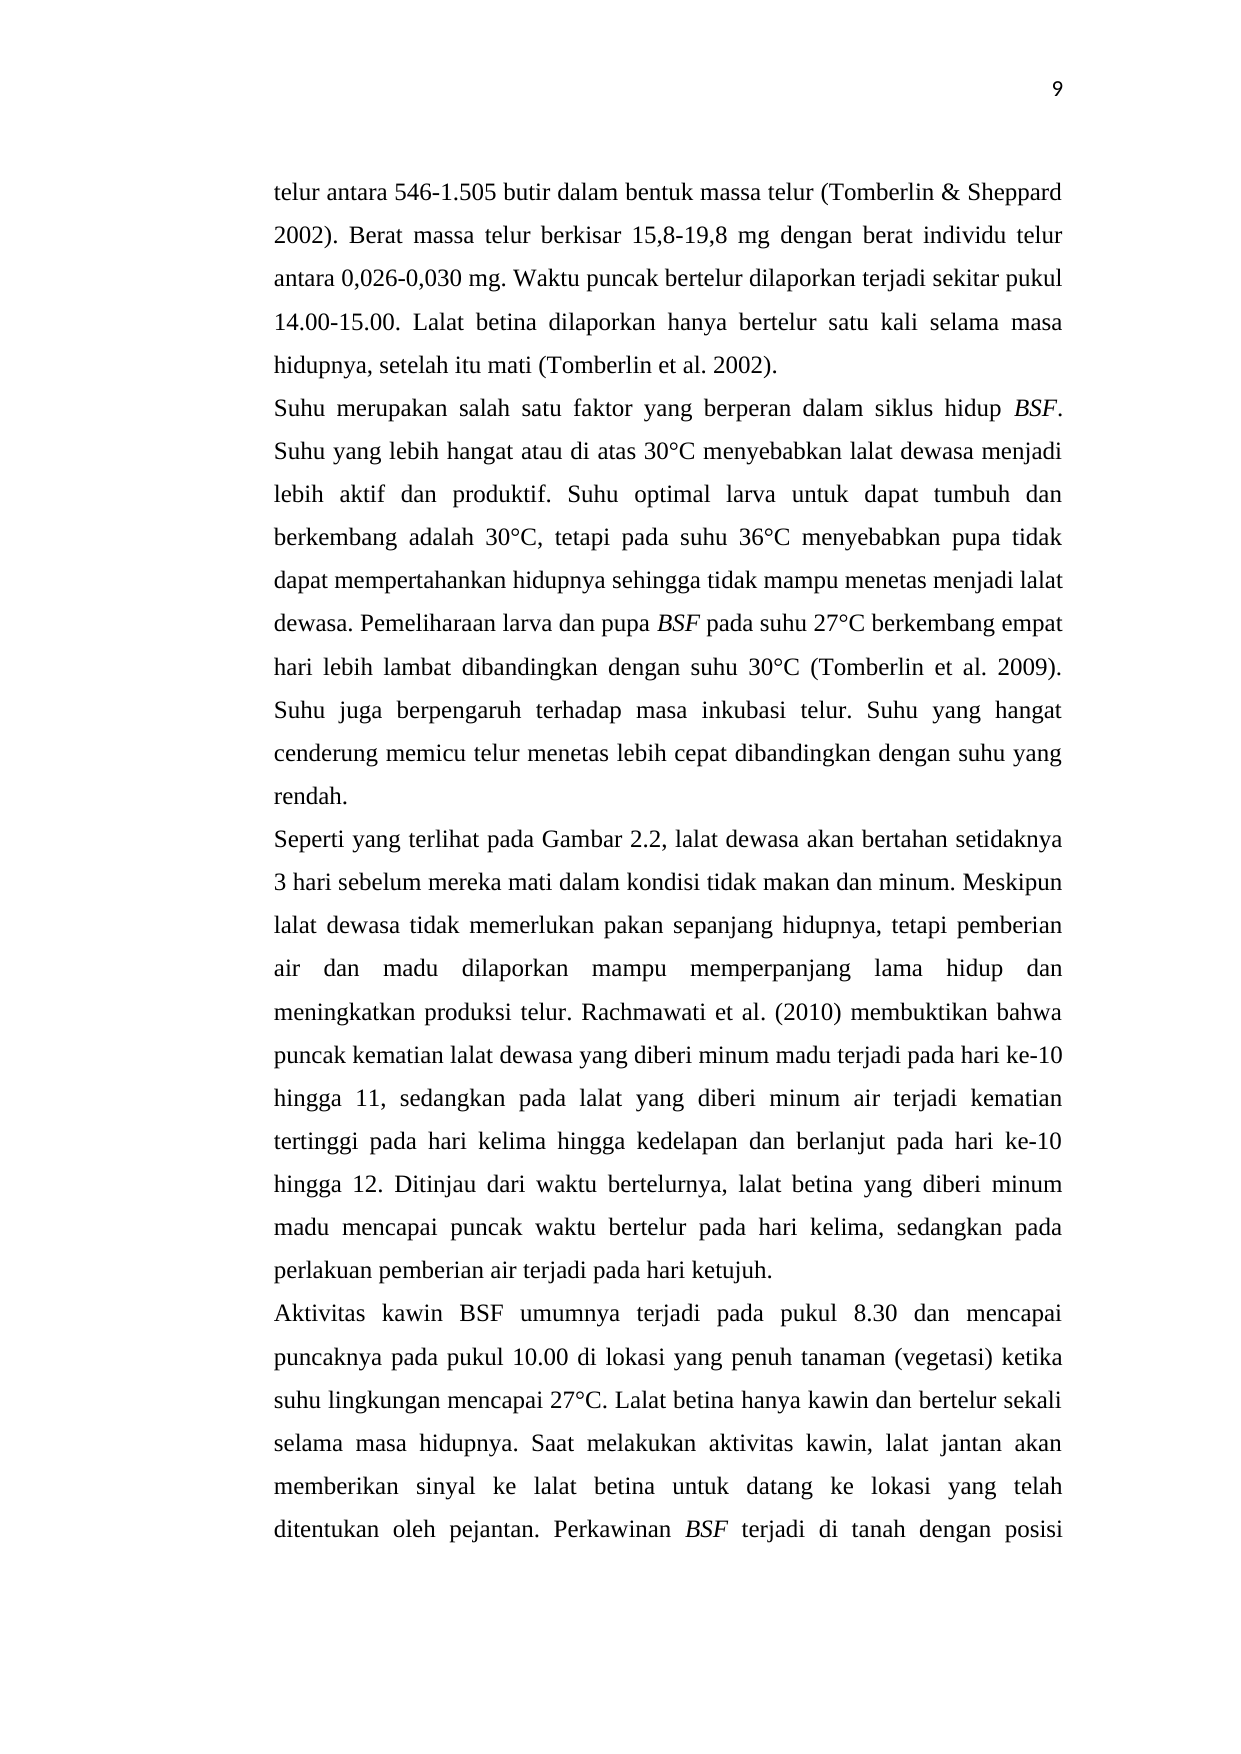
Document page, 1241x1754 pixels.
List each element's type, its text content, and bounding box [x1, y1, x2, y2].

list Suhu merupakan salah satu faktor yang berperan dalam siklus hidup BSF. Suhu yang lebih hangat atau di atas 30°C menyebabkan lalat dewasa menjadi lebih aktif dan produktif. Suhu optimal larva untuk dapat tumbuh dan berkembang adalah 30°C, tetapi pada suhu 36°C menyebabkan pupa tidak dapat mempertahankan hidupnya sehingga tidak mampu menetas menjadi lalat dewasa. Pemeliharaan larva dan pupa BSF pada suhu 27°C berkembang empat hari lebih lambat dibandingkan dengan suhu 30°C (Tomberlin et al. 2009). Suhu juga berpengaruh terhadap masa inkubasi telur. Suhu yang hangat cenderung memicu telur menetas lebih cepat dibandingkan dengan suhu yang rendah. [274, 393, 1063, 810]
list Seperti yang terlihat pada Gambar 2.2, lalat dewasa akan bertahan setidaknya 3 hari sebelum mereka mati dalam kondisi tidak makan dan minum. Meskipun lalat dewasa tidak memerlukan pakan sepanjang hidupnya, tetapi pemberian air dan madu dilaporkan mampu memperpanjang lama hidup dan meningkatkan produksi telur. Rachmawati et al. (2010) membuktikan bahwa puncak kematian lalat dewasa yang diberi minum madu terjadi pada hari ke-10 hingga 11, sedangkan pada lalat yang diberi minum air terjadi kematian tertinggi pada hari kelima hingga kedelapan dan berlanjut pada hari ke-10 hingga 12. Ditinjau dari waktu bertelurnya, lalat betina yang diberi minum madu mencapai puncak waktu bertelur pada hari kelima, sedangkan pada perlakuan pemberian air terjadi pada hari ketujuh. [274, 824, 1063, 1284]
